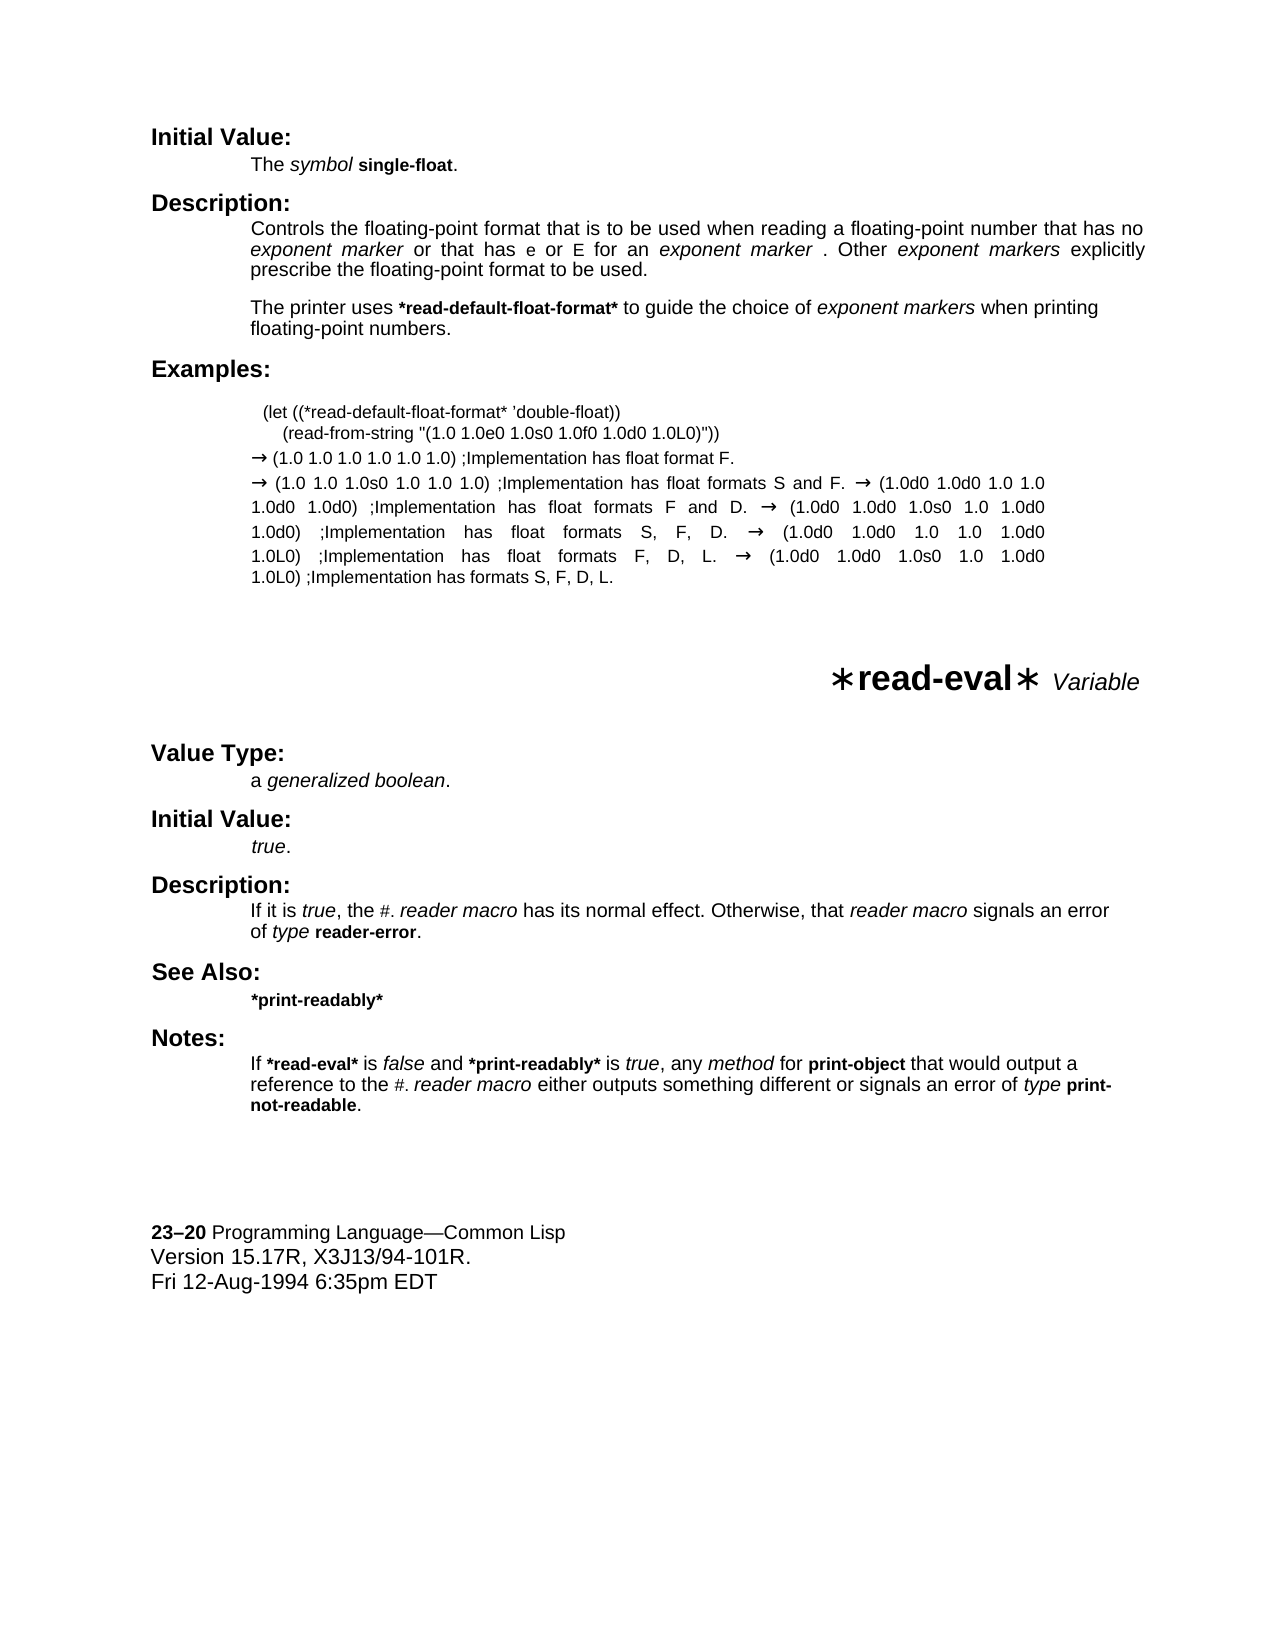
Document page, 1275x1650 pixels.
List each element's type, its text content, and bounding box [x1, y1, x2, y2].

text → (1.0 1.0 1.0s0 1.0 1.0 1.0) ;Implementation has float formats S and F. → (1.0d0 1.0d0 1.0 1.0 1.0d0 1.0d0) ;Implementation has float formats F and D. → (1.0d0 1.0d0 1.0s0 1.0 1.0d0 1.0d0) ;Implementation has float formats S, F, D. → (1.0d0 1.0d0 1.0 1.0 1.0d0 1.0L0) ;Implementation has float formats F, D, L. → (1.0d0 1.0d0 1.0s0 1.0 1.0d0 1.0L0) ;Implementation has formats S, F, D, L. [251, 470, 1045, 587]
text Notes: [151, 1024, 1148, 1052]
text Description: [151, 871, 1148, 899]
text Fri 12-Aug-1994 6:35pm EDT [151, 1269, 1148, 1294]
text (read-from-string "(1.0 1.0e0 1.0s0 1.0f0 1.0d0 1.0L0)")) [282, 423, 1148, 443]
text Initial Value: [151, 805, 1148, 833]
text Examples: [151, 355, 1148, 382]
text See Also: [152, 958, 1148, 986]
text 23–20 Programming Language—Common Lisp [151, 1221, 1148, 1243]
text *print-readably* [251, 989, 1148, 1010]
text Controls the floating-point format that is to be used when reading a floating-point number that has no exponent marker or that has e or E for an exponent marker . Other exponent markers explicitly prescribe the floating-point format to be used. [250, 219, 1146, 281]
text Description: [151, 189, 1148, 217]
text The printer uses *read-default-float-format* to guide the choice of exponent markers when printing floating-point numbers. [250, 298, 1108, 339]
text Initial Value: [151, 123, 1148, 151]
text (let ((*read-default-float-format* ’double-float)) [263, 401, 1148, 422]
text If it is true, the #. reader macro has its normal effect. Otherwise, that reader macro signals an error of type reader-error. [250, 901, 1129, 942]
text ∗read-eval∗ Variable [150, 652, 1139, 701]
text Version 15.17R, X3J13/94-101R. [150, 1243, 1148, 1269]
text Value Type: [151, 739, 1148, 767]
text The symbol single-float. [250, 153, 1148, 175]
text true. [251, 835, 1148, 857]
text If *read-eval* is false and *print-readably* is true, any method for print-object that would output a reference to the #. reader macro either outputs something different or signals an error of type print-not-readable. [250, 1054, 1144, 1116]
text → (1.0 1.0 1.0 1.0 1.0 1.0) ;Implementation has float format F. [251, 443, 1148, 470]
text a generalized boolean. [250, 769, 1148, 791]
